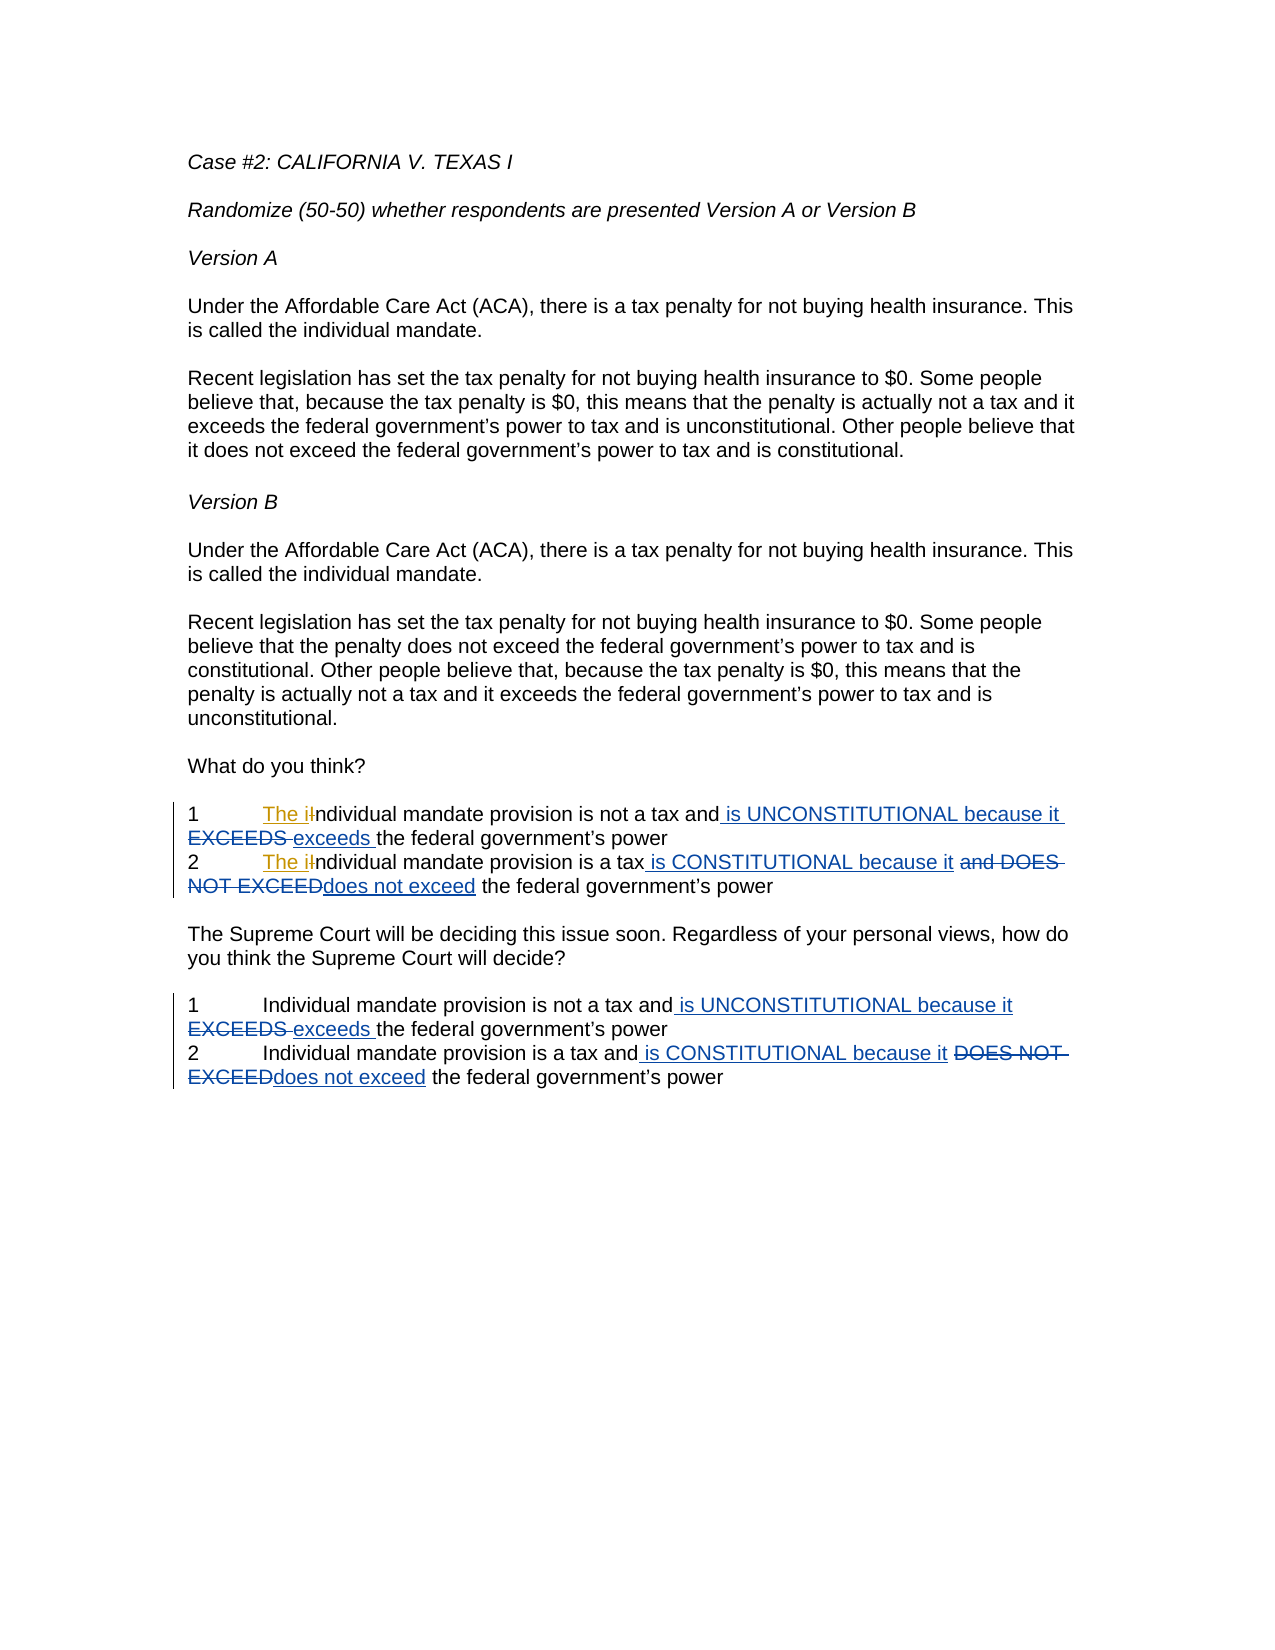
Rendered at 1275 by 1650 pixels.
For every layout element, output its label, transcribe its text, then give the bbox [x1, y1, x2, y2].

text Version A [187, 246, 1087, 270]
text 1 Individual mandate provision is not a tax and the federal government’s power [187, 993, 1087, 1041]
text 2 Individual mandate provision is a tax and the federal government’s power [187, 1041, 1087, 1089]
text Recent legislation has set the tax penalty for not buying health insurance to $0. Some people believe that the penalty does not exceed the federal government’s power to tax and is constitutional. Other people believe that, because the tax penalty is $0, this means that the penalty is actually not a tax and it exceeds the federal government’s power to tax and is unconstitutional. [187, 610, 1087, 730]
text What do you think? [187, 754, 1087, 778]
text The Supreme Court will be deciding this issue soon. Regardless of your personal views, how do you think the Supreme Court will decide? [187, 921, 1087, 969]
text Under the Affordable Care Act (ACA), there is a tax penalty for not buying health insurance. This is called the individual mandate. [187, 538, 1087, 586]
text Recent legislation has set the tax penalty for not buying health insurance to $0. Some people believe that, because the tax penalty is $0, this means that the penalty is actually not a tax and it exceeds the federal government’s power to tax and is unconstitutional. Other people believe that it does not exceed the federal government’s power to tax and is constitutional. [187, 366, 1087, 461]
text Version B [187, 490, 1087, 514]
text Randomize (50-50) whether respondents are presented Version A or Version B [187, 198, 1087, 222]
text 2 ndividual mandate provision is a tax the federal government’s power [187, 849, 1087, 897]
text 1 ndividual mandate provision is not a tax and the federal government’s power [187, 802, 1087, 849]
text Under the Affordable Care Act (ACA), there is a tax penalty for not buying health insurance. This is called the individual mandate. [187, 294, 1087, 342]
text Case #2: CALIFORNIA V. TEXAS I [187, 150, 1087, 174]
